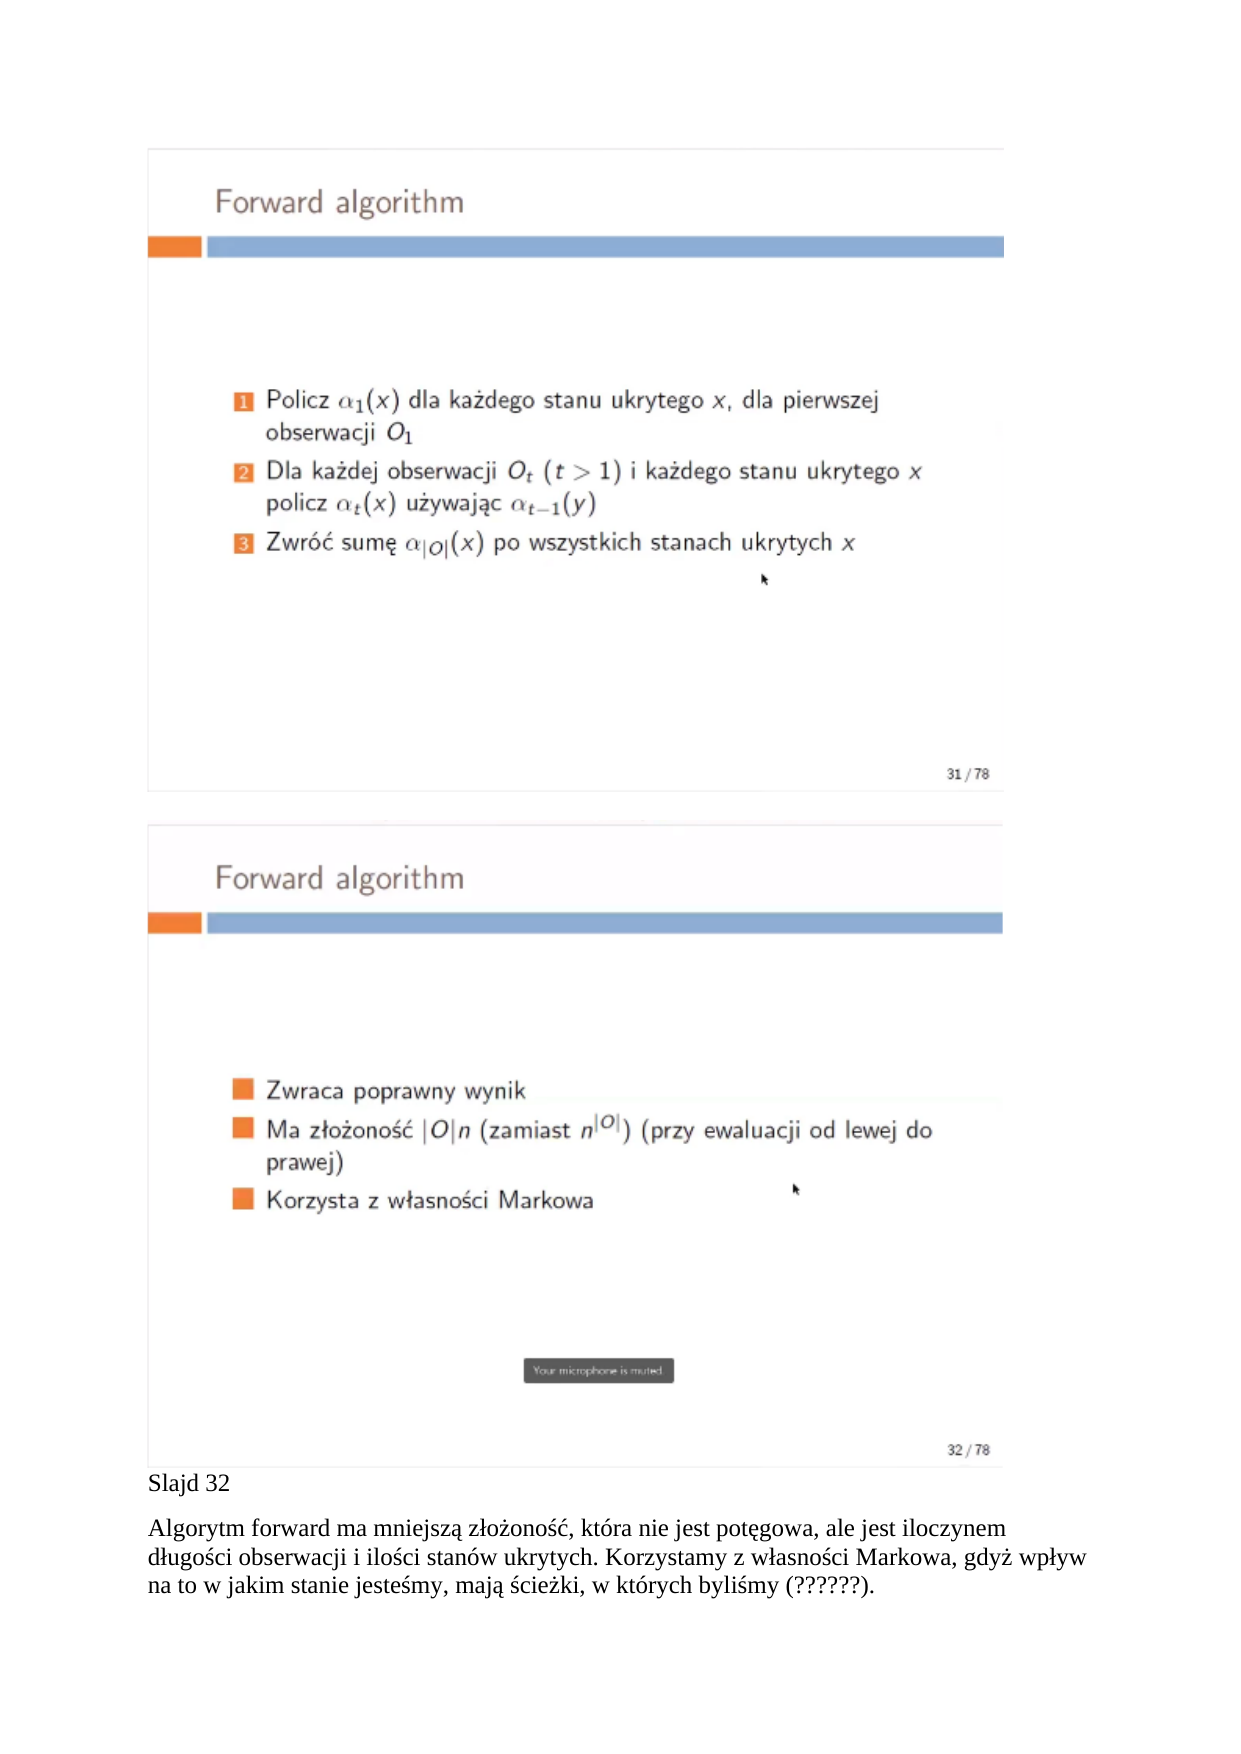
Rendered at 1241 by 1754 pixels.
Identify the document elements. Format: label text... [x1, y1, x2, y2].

text Algorytm forward ma mniejszą złożoność, która nie jest potęgowa, ale jest iloczynem długości obserwacji i ilości stanów ukrytych. Korzystamy z własności Markowa, gdyż wpływ na to w jakim stanie jesteśmy, mają ścieżki, w których byliśmy (??????). [148, 1513, 1093, 1599]
picture [147, 147, 1004, 792]
text Slajd 32 [148, 1468, 1093, 1496]
picture [147, 820, 1003, 1468]
